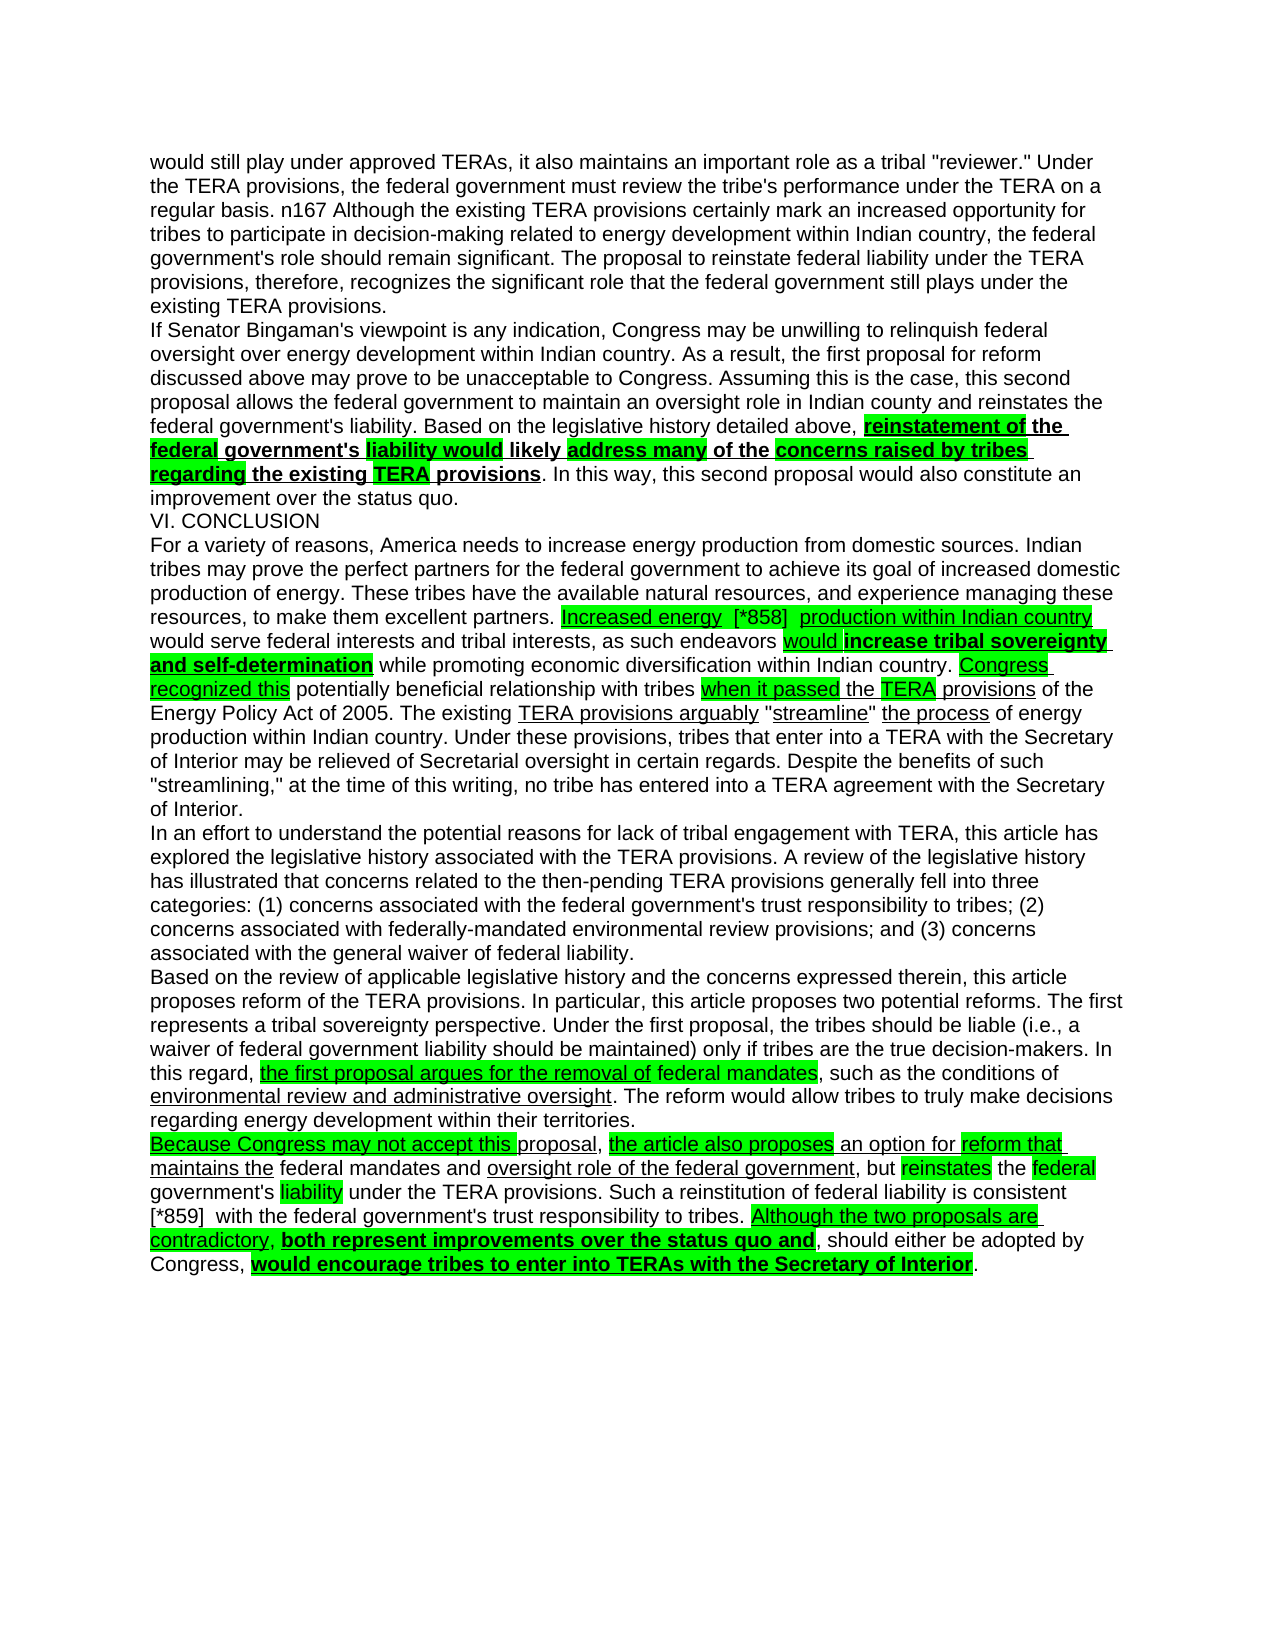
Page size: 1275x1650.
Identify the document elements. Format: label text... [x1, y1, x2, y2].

text VI. CONCLUSION [150, 509, 1125, 533]
text For a variety of reasons, America needs to increase energy production from domestic sources. Indian tribes may prove the perfect partners for the federal government to achieve its goal of increased domestic production of energy. These tribes have the available natural resources, and experience managing these resources, to make them excellent partners. Increased energy [*858] production within Indian country would serve federal interests and tribal interests, as such endeavors would increase tribal sovereignty and self-determination while promoting economic diversification within Indian country. Congress recognized this potentially beneficial relationship with tribes when it passed the TERA provisions of the Energy Policy Act of 2005. The existing TERA provisions arguably "streamline" the process of energy production within Indian country. Under these provisions, tribes that enter into a TERA with the Secretary of Interior may be relieved of Secretarial oversight in certain regards. Despite the benefits of such "streamlining," at the time of this writing, no tribe has entered into a TERA agreement with the Secretary of Interior. [150, 533, 1125, 821]
text Because Congress may not accept this proposal, the article also proposes an option for reform that maintains the federal mandates and oversight role of the federal government, but reinstates the federal government's liability under the TERA provisions. Such a reinstitution of federal liability is consistent [*859] with the federal government's trust responsibility to tribes. Although the two proposals are contradictory, both represent improvements over the status quo and, should either be adopted by Congress, would encourage tribes to enter into TERAs with the Secretary of Interior. [150, 1132, 1125, 1276]
text If Senator Bingaman's viewpoint is any indication, Congress may be unwilling to relinquish federal oversight over energy development within Indian country. As a result, the first proposal for reform discussed above may prove to be unacceptable to Congress. Assuming this is the case, this second proposal allows the federal government to maintain an oversight role in Indian county and reinstates the federal government's liability. Based on the legislative history detailed above, reinstatement of the federal government's liability would likely address many of the concerns raised by tribes regarding the existing TERA provisions. In this way, this second proposal would also constitute an improvement over the status quo. [150, 318, 1125, 509]
text In an effort to understand the potential reasons for lack of tribal engagement with TERA, this article has explored the legislative history associated with the TERA provisions. A review of the legislative history has illustrated that concerns related to the then-pending TERA provisions generally fell into three categories: (1) concerns associated with the federal government's trust responsibility to tribes; (2) concerns associated with federally-mandated environmental review provisions; and (3) concerns associated with the general waiver of federal liability. [150, 821, 1125, 964]
text Based on the review of applicable legislative history and the concerns expressed therein, this article proposes reform of the TERA provisions. In particular, this article proposes two potential reforms. The first represents a tribal sovereignty perspective. Under the first proposal, the tribes should be liable (i.e., a waiver of federal government liability should be maintained) only if tribes are the true decision-makers. In this regard, the first proposal argues for the removal of federal mandates, such as the conditions of environmental review and administrative oversight. The reform would allow tribes to truly make decisions regarding energy development within their territories. [150, 964, 1125, 1132]
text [150, 150, 1125, 318]
